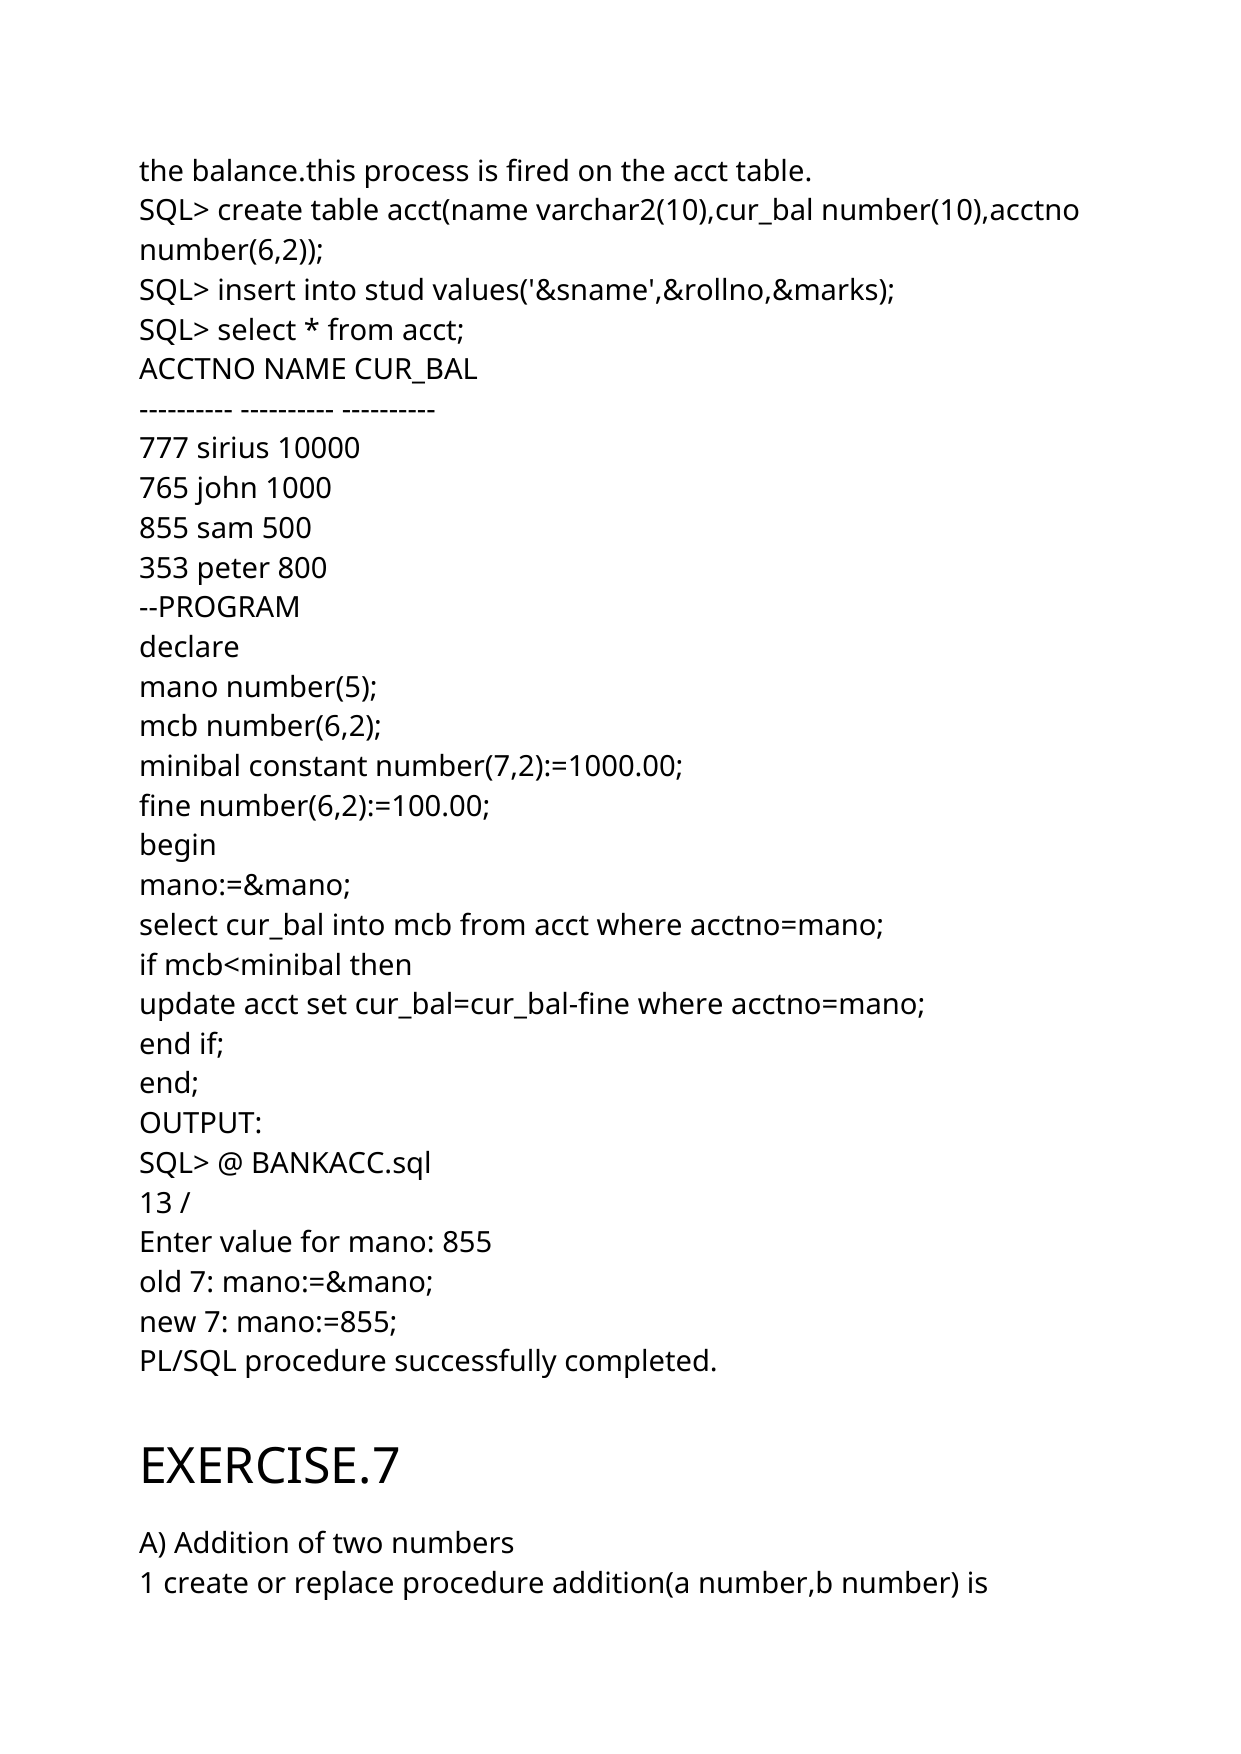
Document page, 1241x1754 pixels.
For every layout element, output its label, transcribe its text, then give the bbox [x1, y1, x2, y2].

text new 7: mano:=855; [139, 1301, 1101, 1341]
text 777 sirius 10000 [139, 428, 1101, 467]
text Enter value for mano: 855 [139, 1222, 1101, 1261]
text old 7: mano:=&mano; [139, 1261, 1101, 1301]
text mano number(5); [139, 666, 1101, 706]
text select cur_bal into mcb from acct where acctno=mano; [139, 904, 1101, 944]
text end; [139, 1063, 1101, 1102]
text --PROGRAM [139, 587, 1101, 626]
text minibal constant number(7,2):=1000.00; [139, 745, 1101, 785]
text 13 / [139, 1182, 1101, 1222]
text mano:=&mano; [139, 864, 1101, 904]
text SQL> insert into stud values('&sname',&rollno,&marks); [139, 269, 1101, 309]
text update acct set cur_bal=cur_bal-fine where acctno=mano; [139, 983, 1101, 1023]
text 765 john 1000 [139, 467, 1101, 507]
text ---------- ---------- ---------- [139, 388, 1101, 428]
text 1 create or replace procedure addition(a number,b number) is [139, 1562, 1101, 1602]
text SQL> create table acct(name varchar2(10),cur_bal number(10),acctno number(6,2)); [139, 190, 1101, 269]
text 855 sam 500 [139, 507, 1101, 547]
text the balance.this process is fired on the acct table. [139, 150, 1101, 190]
text 353 peter 800 [139, 547, 1101, 587]
text SQL> @ BANKACC.sql [139, 1142, 1101, 1182]
text A) Addition of two numbers [139, 1523, 1101, 1562]
text EXERCISE.7 [139, 1430, 1101, 1498]
text ACCTNO NAME CUR_BAL [139, 348, 1101, 388]
text begin [139, 825, 1101, 864]
text PL/SQL procedure successfully completed. [139, 1341, 1101, 1380]
text fine number(6,2):=100.00; [139, 785, 1101, 825]
text SQL> select * from acct; [139, 309, 1101, 348]
text OUTPUT: [139, 1102, 1101, 1142]
text declare [139, 626, 1101, 666]
text end if; [139, 1023, 1101, 1063]
text if mcb<minibal then [139, 944, 1101, 983]
text mcb number(6,2); [139, 706, 1101, 745]
